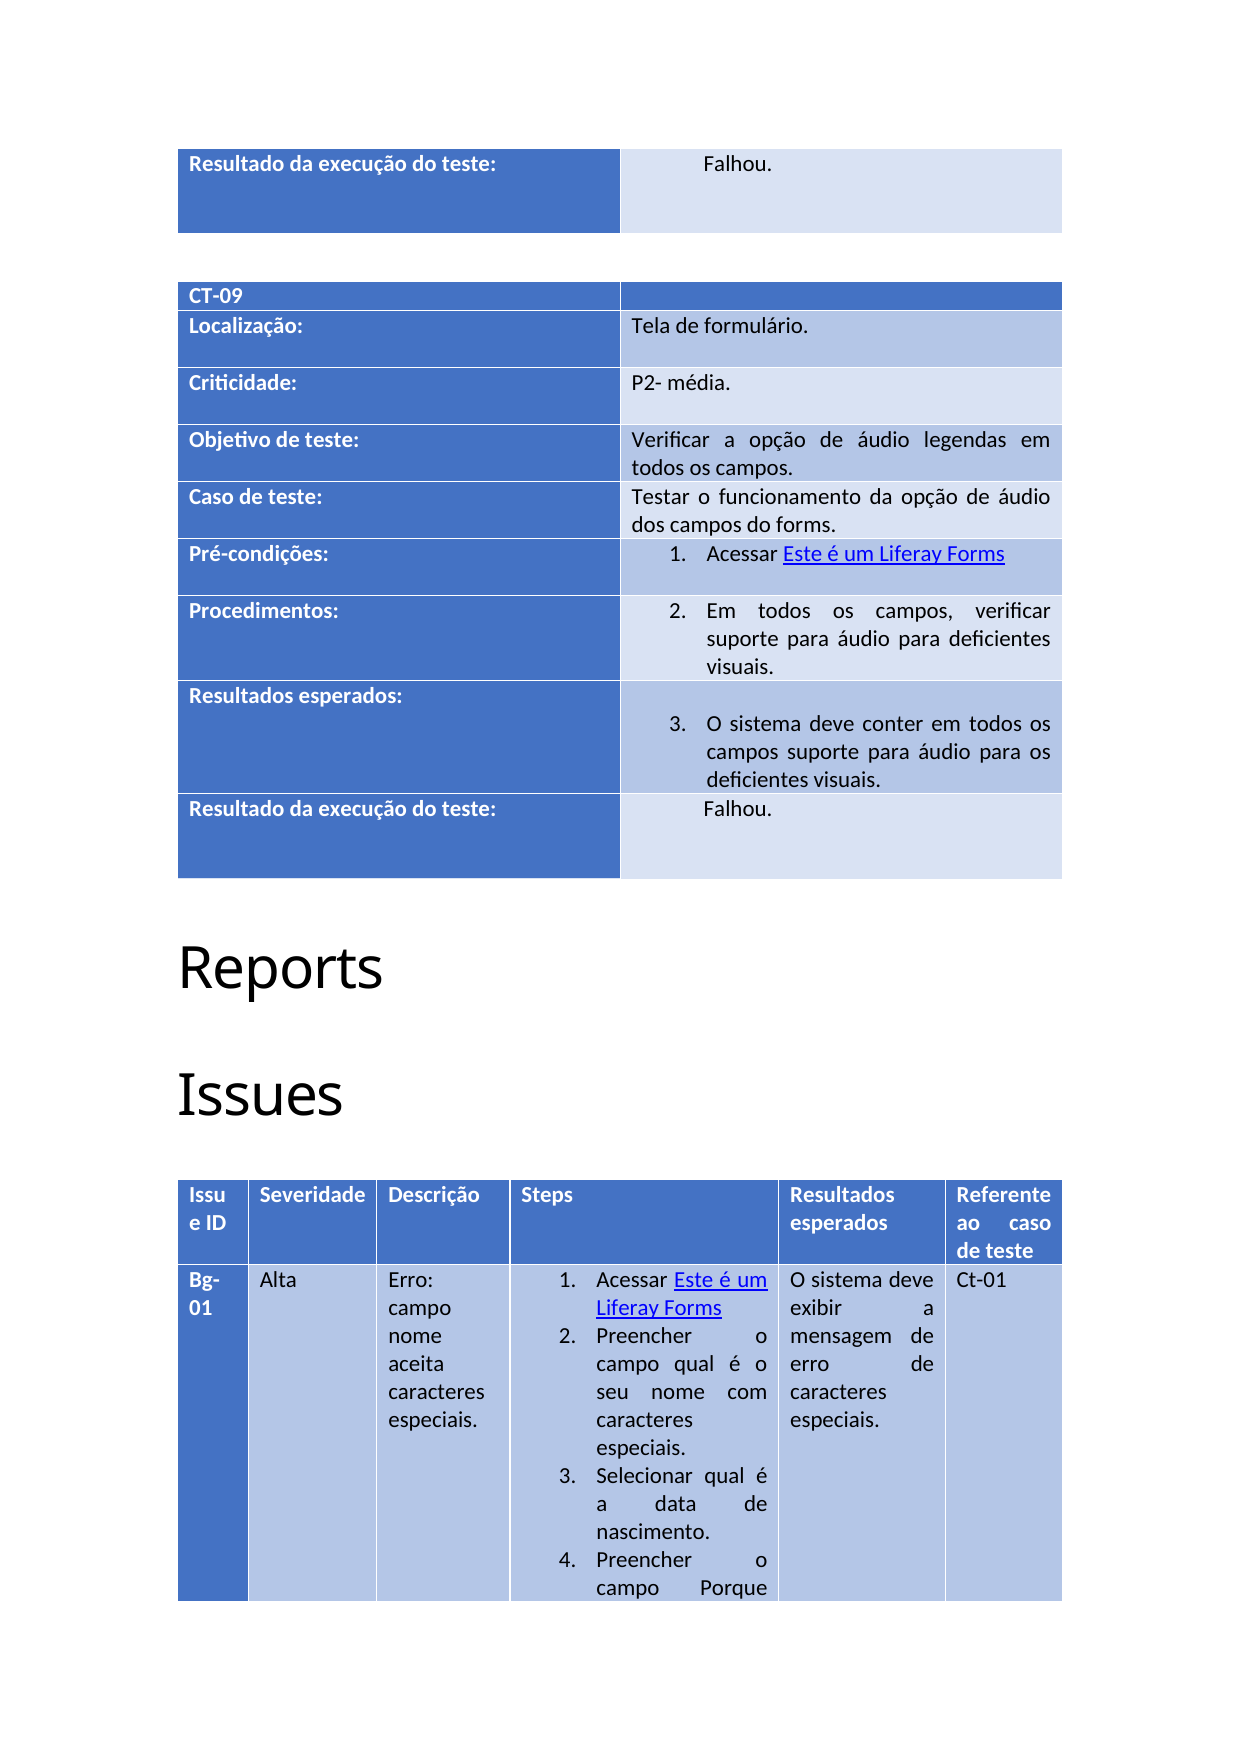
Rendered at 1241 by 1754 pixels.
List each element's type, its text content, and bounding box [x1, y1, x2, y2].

table_cell Bg-01 [178, 1265, 248, 1601]
table_header Descrição [377, 1180, 509, 1264]
table_cell O sistema deve exibir a mensagem de erro de caracteres especiais. [779, 1265, 945, 1601]
table_cell Tela de formulário. [621, 311, 1062, 367]
table_header [621, 282, 1062, 310]
table_cell Falhou. [621, 149, 1062, 233]
table_cell Alta [249, 1265, 376, 1601]
table_header Resultados esperados [779, 1180, 945, 1264]
table_header Issue ID [178, 1180, 248, 1264]
title Reports [177, 926, 1063, 1006]
table_cell Erro: campo nome aceita caracteres especiais. [377, 1265, 509, 1601]
table_cell Caso de teste: [178, 482, 620, 538]
table_cell Acessar Este é um Liferay Forms [621, 539, 1062, 595]
table_cell P2- média. [621, 368, 1062, 424]
table_cell Em todos os campos, verificar suporte para áudio para deficientes visuais. [621, 596, 1062, 680]
title Issues [177, 1053, 1063, 1132]
table_header Steps [511, 1180, 778, 1264]
table_header Referente ao caso de teste [946, 1180, 1062, 1264]
table_header CT-09 [178, 282, 620, 310]
table_cell Procedimentos: [178, 596, 620, 680]
table_cell Resultado da execução do teste: [178, 149, 620, 233]
table_header Severidade [249, 1180, 376, 1264]
table_cell Resultados esperados: [178, 681, 620, 793]
table_cell Verificar a opção de áudio legendas em todos os campos. [621, 425, 1062, 481]
table_cell O sistema deve conter em todos os campos suporte para áudio para os deficientes visuais. [621, 681, 1062, 793]
table_cell Objetivo de teste: [178, 425, 620, 481]
table_cell Localização: [178, 311, 620, 367]
table_cell Resultado da execução do teste: [178, 794, 620, 878]
table_cell Criticidade: [178, 368, 620, 424]
table_cell Testar o funcionamento da opção de áudio dos campos do forms. [621, 482, 1062, 538]
table_cell Falhou. [621, 794, 1062, 878]
table_cell Ct-01 [946, 1265, 1062, 1601]
table_cell Pré-condições: [178, 539, 620, 595]
